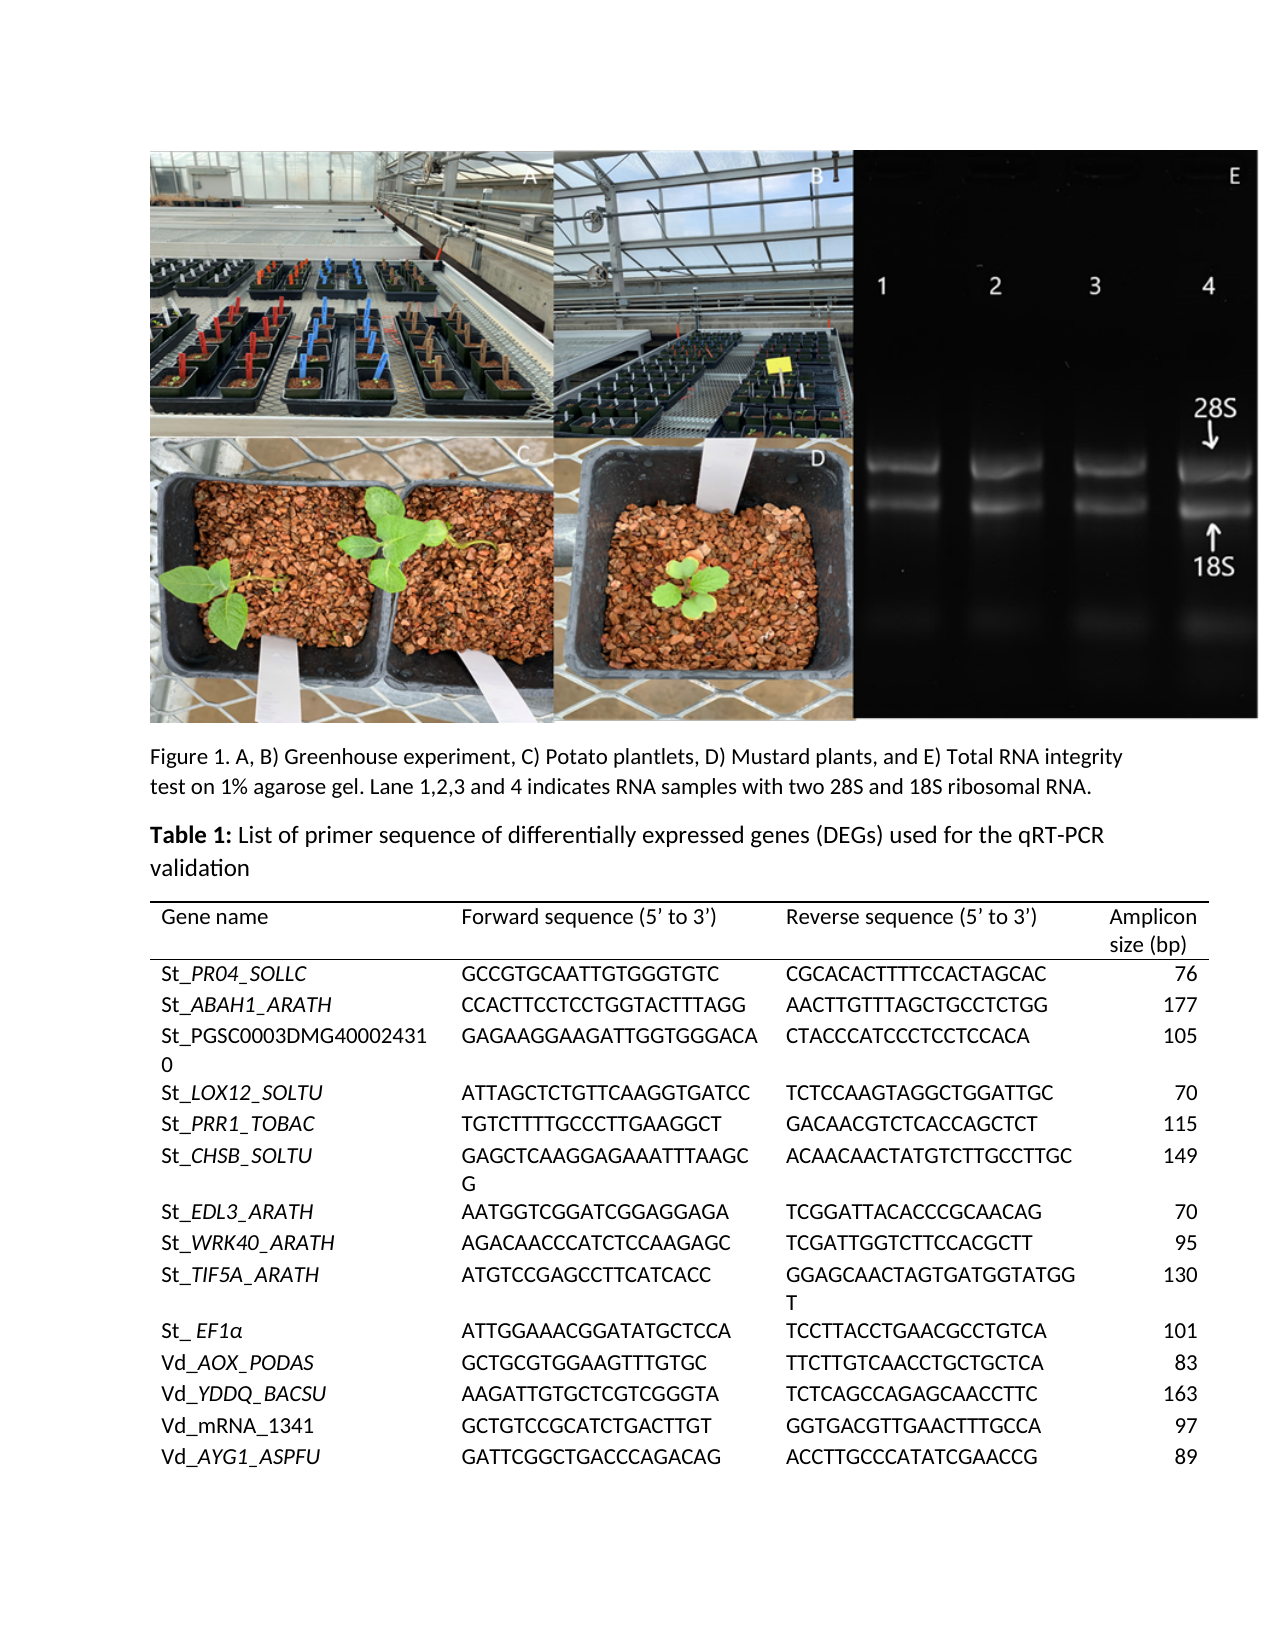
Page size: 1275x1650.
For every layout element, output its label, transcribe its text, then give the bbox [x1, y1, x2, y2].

table_cell TCTCAGCCAGAGCAACCTTC [775, 1379, 1098, 1411]
table_cell GGTGACGTTGAACTTTGCCA [775, 1411, 1098, 1442]
table_header Gene name [150, 903, 450, 958]
table_cell St_ABAH1_ARATH [150, 990, 450, 1022]
table_cell 97 [1098, 1411, 1209, 1442]
table_cell TCGATTGGTCTTCCACGCTT [775, 1229, 1098, 1260]
table_cell St_WRK40_ARATH [150, 1229, 450, 1260]
table_cell AATGGTCGGATCGGAGGAGA [450, 1197, 774, 1228]
table_cell GCCGTGCAATTGTGGGTGTC [450, 960, 774, 990]
table_header Amplicon size (bp) [1098, 903, 1209, 958]
table_cell GATTCGGCTGACCCAGACAG [450, 1442, 774, 1474]
text Figure 1. A, B) Greenhouse experiment, C) Potato plantlets, D) Mustard plants, and E) Total RNA integrity test on 1% agarose gel. Lane 1,2,3 and 4 indicates RNA samples with two 28S and 18S ribosomal RNA. [150, 742, 1125, 800]
table_cell TCGGATTACACCCGCAACAG [775, 1197, 1098, 1228]
table_cell ACCTTGCCCATATCGAACCG [775, 1442, 1098, 1474]
table_cell St_TIF5A_ARATH [150, 1260, 450, 1316]
table_header Forward sequence (5’ to 3’) [450, 903, 774, 958]
table_cell St_CHSB_SOLTU [150, 1141, 450, 1197]
table_cell ATGTCCGAGCCTTCATCACC [450, 1260, 774, 1316]
table_cell 83 [1098, 1348, 1209, 1379]
table_cell 95 [1098, 1229, 1209, 1260]
table_cell 177 [1098, 990, 1209, 1022]
table_cell GGAGCAACTAGTGATGGTATGGT [775, 1260, 1098, 1316]
table_cell GAGAAGGAAGATTGGTGGGACA [450, 1022, 774, 1078]
table_cell 70 [1098, 1197, 1209, 1228]
table_cell 105 [1098, 1022, 1209, 1078]
table_cell 163 [1098, 1379, 1209, 1411]
table_cell AGACAACCCATCTCCAAGAGC [450, 1229, 774, 1260]
table_cell Vd_AYG1_ASPFU [150, 1442, 450, 1474]
table_cell GCTGCGTGGAAGTTTGTGC [450, 1348, 774, 1379]
table_cell Vd_YDDQ_BACSU [150, 1379, 450, 1411]
table_cell St_PRR1_TOBAC [150, 1109, 450, 1141]
table_cell TCTCCAAGTAGGCTGGATTGC [775, 1078, 1098, 1109]
table_cell AACTTGTTTAGCTGCCTCTGG [775, 990, 1098, 1022]
text Table 1: List of primer sequence of differentially expressed genes (DEGs) used for the qRT-PCR validation [150, 819, 1125, 882]
table_cell 101 [1098, 1316, 1209, 1348]
table_cell Vd_AOX_PODAS [150, 1348, 450, 1379]
table_cell St_PGSC0003DMG400024310 [150, 1022, 450, 1078]
table_cell St_EDL3_ARATH [150, 1197, 450, 1228]
table_cell TGTCTTTTGCCCTTGAAGGCT [450, 1109, 774, 1141]
table_cell 89 [1098, 1442, 1209, 1474]
table_cell 115 [1098, 1109, 1209, 1141]
table_cell 149 [1098, 1141, 1209, 1197]
table_cell 76 [1098, 960, 1209, 990]
table_cell St_ EF1α [150, 1316, 450, 1348]
table_cell GCTGTCCGCATCTGACTTGT [450, 1411, 774, 1442]
table_cell GAGCTCAAGGAGAAATTTAAGCG [450, 1141, 774, 1197]
table_cell CGCACACTTTTCCACTAGCAC [775, 960, 1098, 990]
table_cell St_PR04_SOLLC [150, 960, 450, 990]
table_cell TTCTTGTCAACCTGCTGCTCA [775, 1348, 1098, 1379]
table_cell CCACTTCCTCCTGGTACTTTAGG [450, 990, 774, 1022]
table_cell 130 [1098, 1260, 1209, 1316]
table_cell TCCTTACCTGAACGCCTGTCA [775, 1316, 1098, 1348]
table_cell 70 [1098, 1078, 1209, 1109]
table_cell St_LOX12_SOLTU [150, 1078, 450, 1109]
table_header Reverse sequence (5’ to 3’) [775, 903, 1098, 958]
table_cell ATTAGCTCTGTTCAAGGTGATCC [450, 1078, 774, 1109]
table_cell Vd_mRNA_1341 [150, 1411, 450, 1442]
table_cell AAGATTGTGCTCGTCGGGTA [450, 1379, 774, 1411]
picture [150, 150, 1263, 723]
table_cell ATTGGAAACGGATATGCTCCA [450, 1316, 774, 1348]
table_cell GACAACGTCTCACCAGCTCT [775, 1109, 1098, 1141]
table_cell ACAACAACTATGTCTTGCCTTGC [775, 1141, 1098, 1197]
table_cell CTACCCATCCCTCCTCCACA [775, 1022, 1098, 1078]
